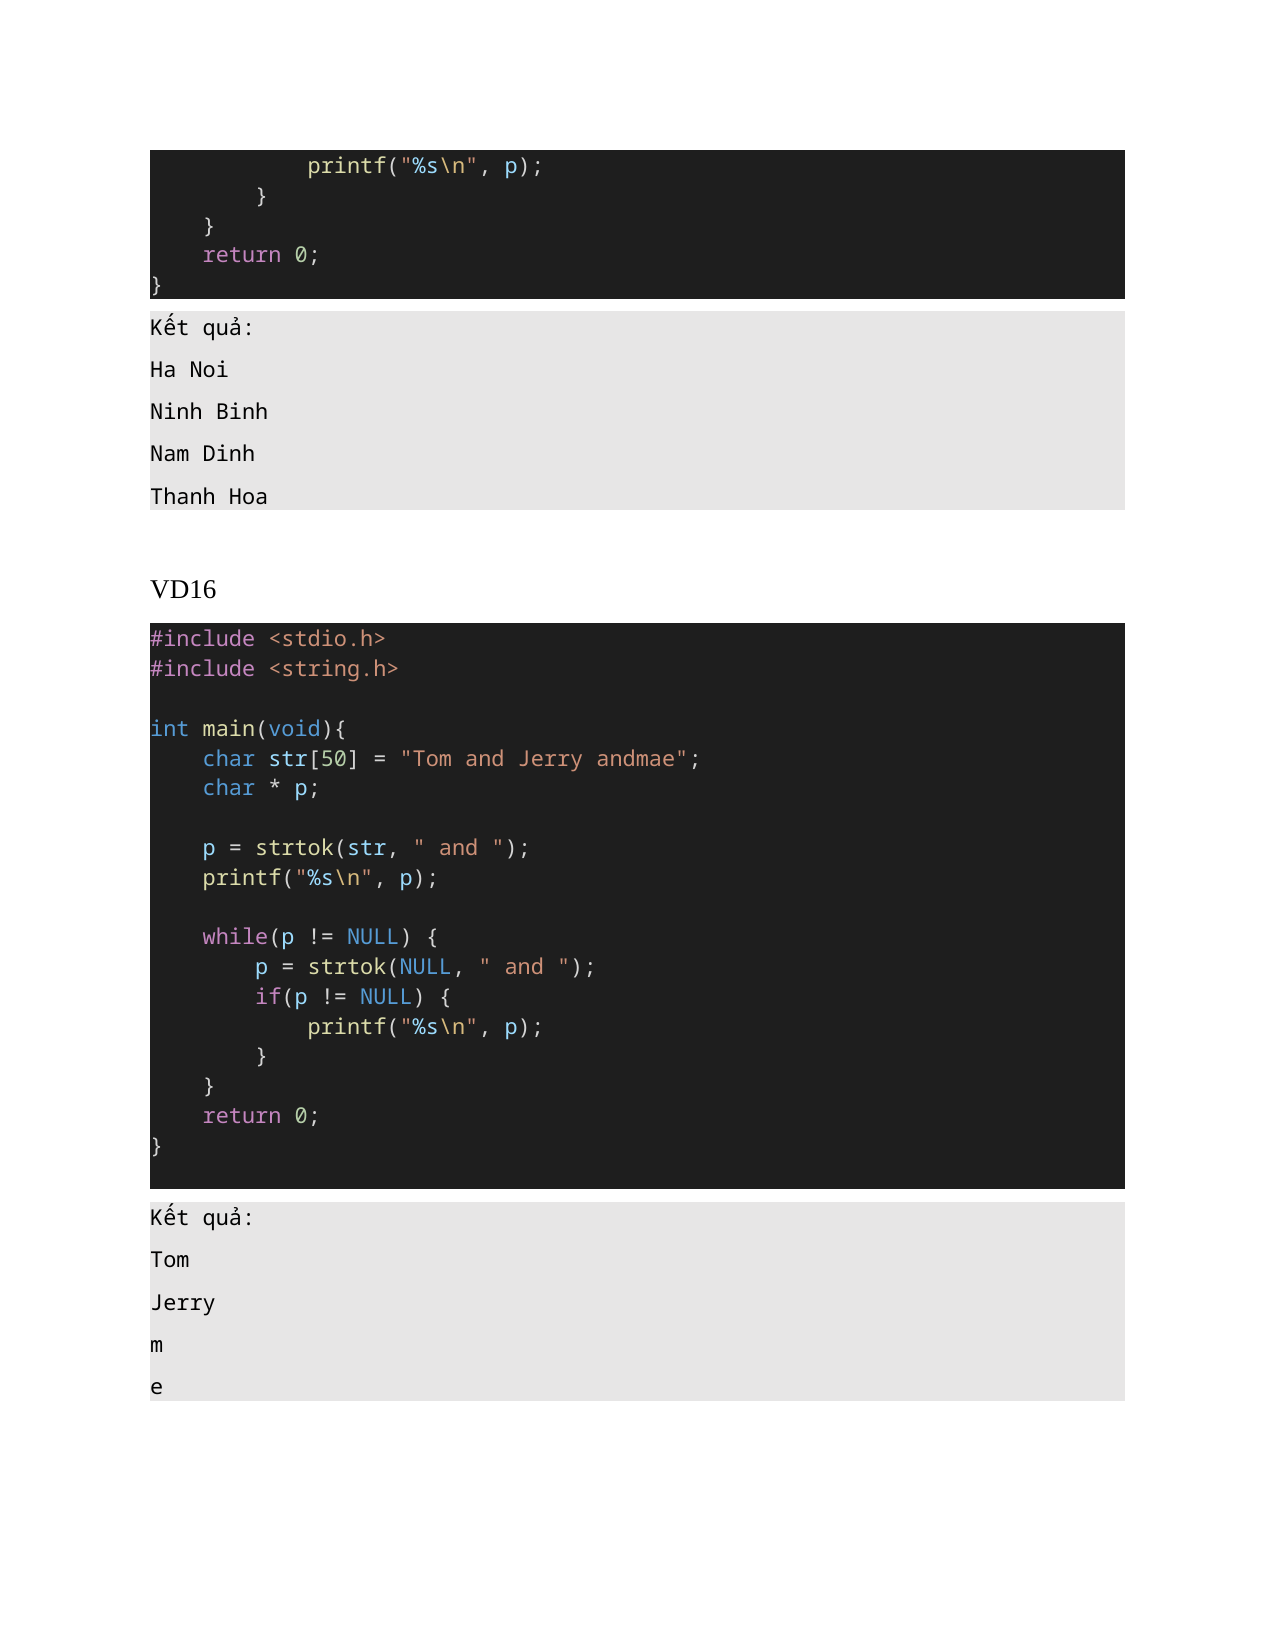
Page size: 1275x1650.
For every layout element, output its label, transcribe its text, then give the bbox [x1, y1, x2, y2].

text return 0; [150, 1100, 1125, 1130]
text while(p != NULL) { [150, 921, 1125, 951]
text char str[50] = "Tom and Jerry andmae"; [150, 742, 1125, 772]
text Tom [150, 1244, 1125, 1274]
text if(p != NULL) { [150, 981, 1125, 1011]
text Kết quả: [150, 311, 1125, 341]
text VD16 [150, 573, 1125, 604]
text #include <string.h> [150, 653, 1125, 683]
text } [150, 1130, 1125, 1159]
text Kết quả: [150, 1202, 1125, 1232]
text printf("%s\n", p); [150, 150, 1125, 180]
text } [150, 180, 1125, 209]
text Jerry [150, 1286, 1125, 1316]
text Thanh Hoa [150, 481, 1125, 510]
text m [150, 1329, 1125, 1358]
text Nam Dinh [150, 438, 1125, 468]
text #include <stdio.h> [150, 623, 1125, 653]
text Ninh Binh [150, 396, 1125, 426]
text } [150, 209, 1125, 239]
text printf("%s\n", p); [150, 862, 1125, 891]
text int main(void){ [150, 713, 1125, 742]
text } [150, 1070, 1125, 1100]
text char * p; [150, 772, 1125, 802]
text } [150, 269, 1125, 299]
text p = strtok(str, " and "); [150, 832, 1125, 862]
text printf("%s\n", p); [150, 1011, 1125, 1040]
text } [150, 1040, 1125, 1070]
text p = strtok(NULL, " and "); [150, 951, 1125, 981]
text Ha Noi [150, 354, 1125, 383]
text return 0; [150, 239, 1125, 269]
text e [150, 1371, 1125, 1401]
